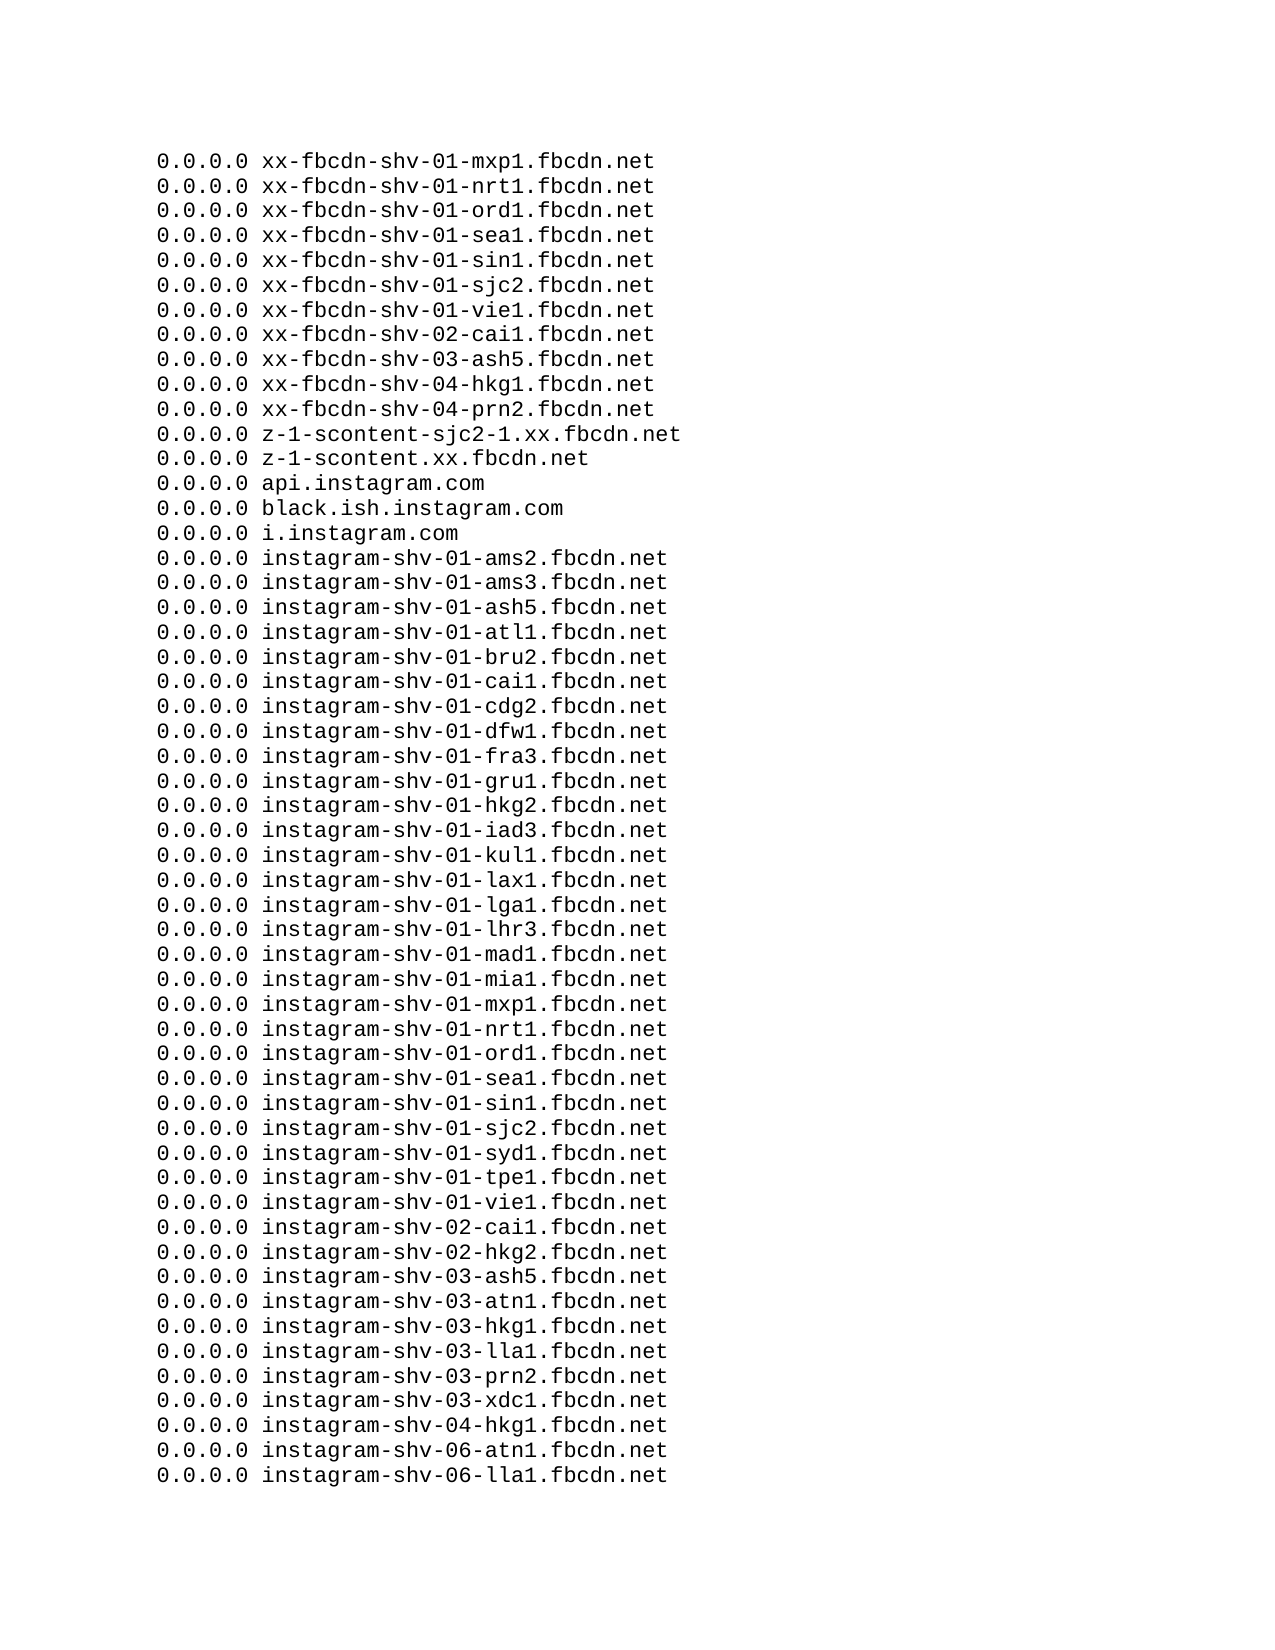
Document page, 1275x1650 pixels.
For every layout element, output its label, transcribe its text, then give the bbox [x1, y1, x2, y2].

text 0.0.0.0 instagram-shv-03-lla1.fbcdn.net [156, 1340, 1118, 1365]
text 0.0.0.0 instagram-shv-03-hkg1.fbcdn.net [156, 1315, 1118, 1340]
text 0.0.0.0 instagram-shv-01-ams3.fbcdn.net [156, 571, 1118, 596]
text 0.0.0.0 instagram-shv-01-mia1.fbcdn.net [156, 968, 1118, 993]
text 0.0.0.0 instagram-shv-01-tpe1.fbcdn.net [156, 1166, 1118, 1191]
text 0.0.0.0 xx-fbcdn-shv-04-hkg1.fbcdn.net [156, 373, 1118, 398]
text 0.0.0.0 instagram-shv-01-gru1.fbcdn.net [156, 770, 1118, 794]
text 0.0.0.0 z-1-scontent-sjc2-1.xx.fbcdn.net [156, 423, 1118, 447]
text 0.0.0.0 instagram-shv-01-atl1.fbcdn.net [156, 621, 1118, 646]
text 0.0.0.0 instagram-shv-01-vie1.fbcdn.net [156, 1191, 1118, 1216]
text 0.0.0.0 instagram-shv-01-bru2.fbcdn.net [156, 646, 1118, 671]
text 0.0.0.0 instagram-shv-01-syd1.fbcdn.net [156, 1142, 1118, 1166]
text 0.0.0.0 xx-fbcdn-shv-01-vie1.fbcdn.net [156, 299, 1118, 323]
text 0.0.0.0 instagram-shv-01-ash5.fbcdn.net [156, 596, 1118, 621]
text 0.0.0.0 instagram-shv-03-atn1.fbcdn.net [156, 1290, 1118, 1315]
text 0.0.0.0 z-1-scontent.xx.fbcdn.net [156, 447, 1118, 472]
text 0.0.0.0 instagram-shv-01-sea1.fbcdn.net [156, 1067, 1118, 1092]
text 0.0.0.0 instagram-shv-01-fra3.fbcdn.net [156, 745, 1118, 770]
text 0.0.0.0 instagram-shv-01-kul1.fbcdn.net [156, 844, 1118, 869]
text 0.0.0.0 instagram-shv-01-iad3.fbcdn.net [156, 819, 1118, 844]
text 0.0.0.0 instagram-shv-03-ash5.fbcdn.net [156, 1266, 1118, 1290]
text 0.0.0.0 instagram-shv-01-hkg2.fbcdn.net [156, 794, 1118, 819]
text 0.0.0.0 instagram-shv-01-lga1.fbcdn.net [156, 894, 1118, 918]
text 0.0.0.0 xx-fbcdn-shv-02-cai1.fbcdn.net [156, 323, 1118, 348]
text 0.0.0.0 instagram-shv-06-atn1.fbcdn.net [156, 1439, 1118, 1464]
text 0.0.0.0 black.ish.instagram.com [156, 497, 1118, 522]
text 0.0.0.0 xx-fbcdn-shv-01-ord1.fbcdn.net [156, 199, 1118, 224]
text 0.0.0.0 xx-fbcdn-shv-01-sjc2.fbcdn.net [156, 274, 1118, 299]
text 0.0.0.0 instagram-shv-04-hkg1.fbcdn.net [156, 1414, 1118, 1439]
text 0.0.0.0 instagram-shv-01-cdg2.fbcdn.net [156, 695, 1118, 720]
text 0.0.0.0 instagram-shv-01-sin1.fbcdn.net [156, 1092, 1118, 1117]
text 0.0.0.0 instagram-shv-01-mad1.fbcdn.net [156, 943, 1118, 968]
text 0.0.0.0 instagram-shv-01-sjc2.fbcdn.net [156, 1117, 1118, 1142]
text 0.0.0.0 api.instagram.com [156, 472, 1118, 497]
text 0.0.0.0 instagram-shv-01-mxp1.fbcdn.net [156, 993, 1118, 1018]
text 0.0.0.0 instagram-shv-06-lla1.fbcdn.net [156, 1464, 1118, 1489]
text 0.0.0.0 instagram-shv-01-lax1.fbcdn.net [156, 869, 1118, 894]
text 0.0.0.0 instagram-shv-01-ams2.fbcdn.net [156, 547, 1118, 571]
text 0.0.0.0 xx-fbcdn-shv-01-sea1.fbcdn.net [156, 224, 1118, 249]
text 0.0.0.0 xx-fbcdn-shv-03-ash5.fbcdn.net [156, 348, 1118, 373]
text 0.0.0.0 xx-fbcdn-shv-04-prn2.fbcdn.net [156, 398, 1118, 423]
text 0.0.0.0 instagram-shv-01-cai1.fbcdn.net [156, 671, 1118, 695]
text 0.0.0.0 instagram-shv-03-xdc1.fbcdn.net [156, 1389, 1118, 1414]
text 0.0.0.0 instagram-shv-01-ord1.fbcdn.net [156, 1042, 1118, 1067]
text 0.0.0.0 i.instagram.com [156, 522, 1118, 547]
text 0.0.0.0 instagram-shv-01-nrt1.fbcdn.net [156, 1018, 1118, 1042]
text 0.0.0.0 xx-fbcdn-shv-01-sin1.fbcdn.net [156, 249, 1118, 274]
text 0.0.0.0 instagram-shv-01-dfw1.fbcdn.net [156, 720, 1118, 745]
text 0.0.0.0 xx-fbcdn-shv-01-mxp1.fbcdn.net [156, 150, 1118, 175]
text 0.0.0.0 instagram-shv-03-prn2.fbcdn.net [156, 1365, 1118, 1389]
text 0.0.0.0 xx-fbcdn-shv-01-nrt1.fbcdn.net [156, 175, 1118, 199]
text 0.0.0.0 instagram-shv-02-hkg2.fbcdn.net [156, 1241, 1118, 1266]
text 0.0.0.0 instagram-shv-01-lhr3.fbcdn.net [156, 918, 1118, 943]
text 0.0.0.0 instagram-shv-02-cai1.fbcdn.net [156, 1216, 1118, 1241]
